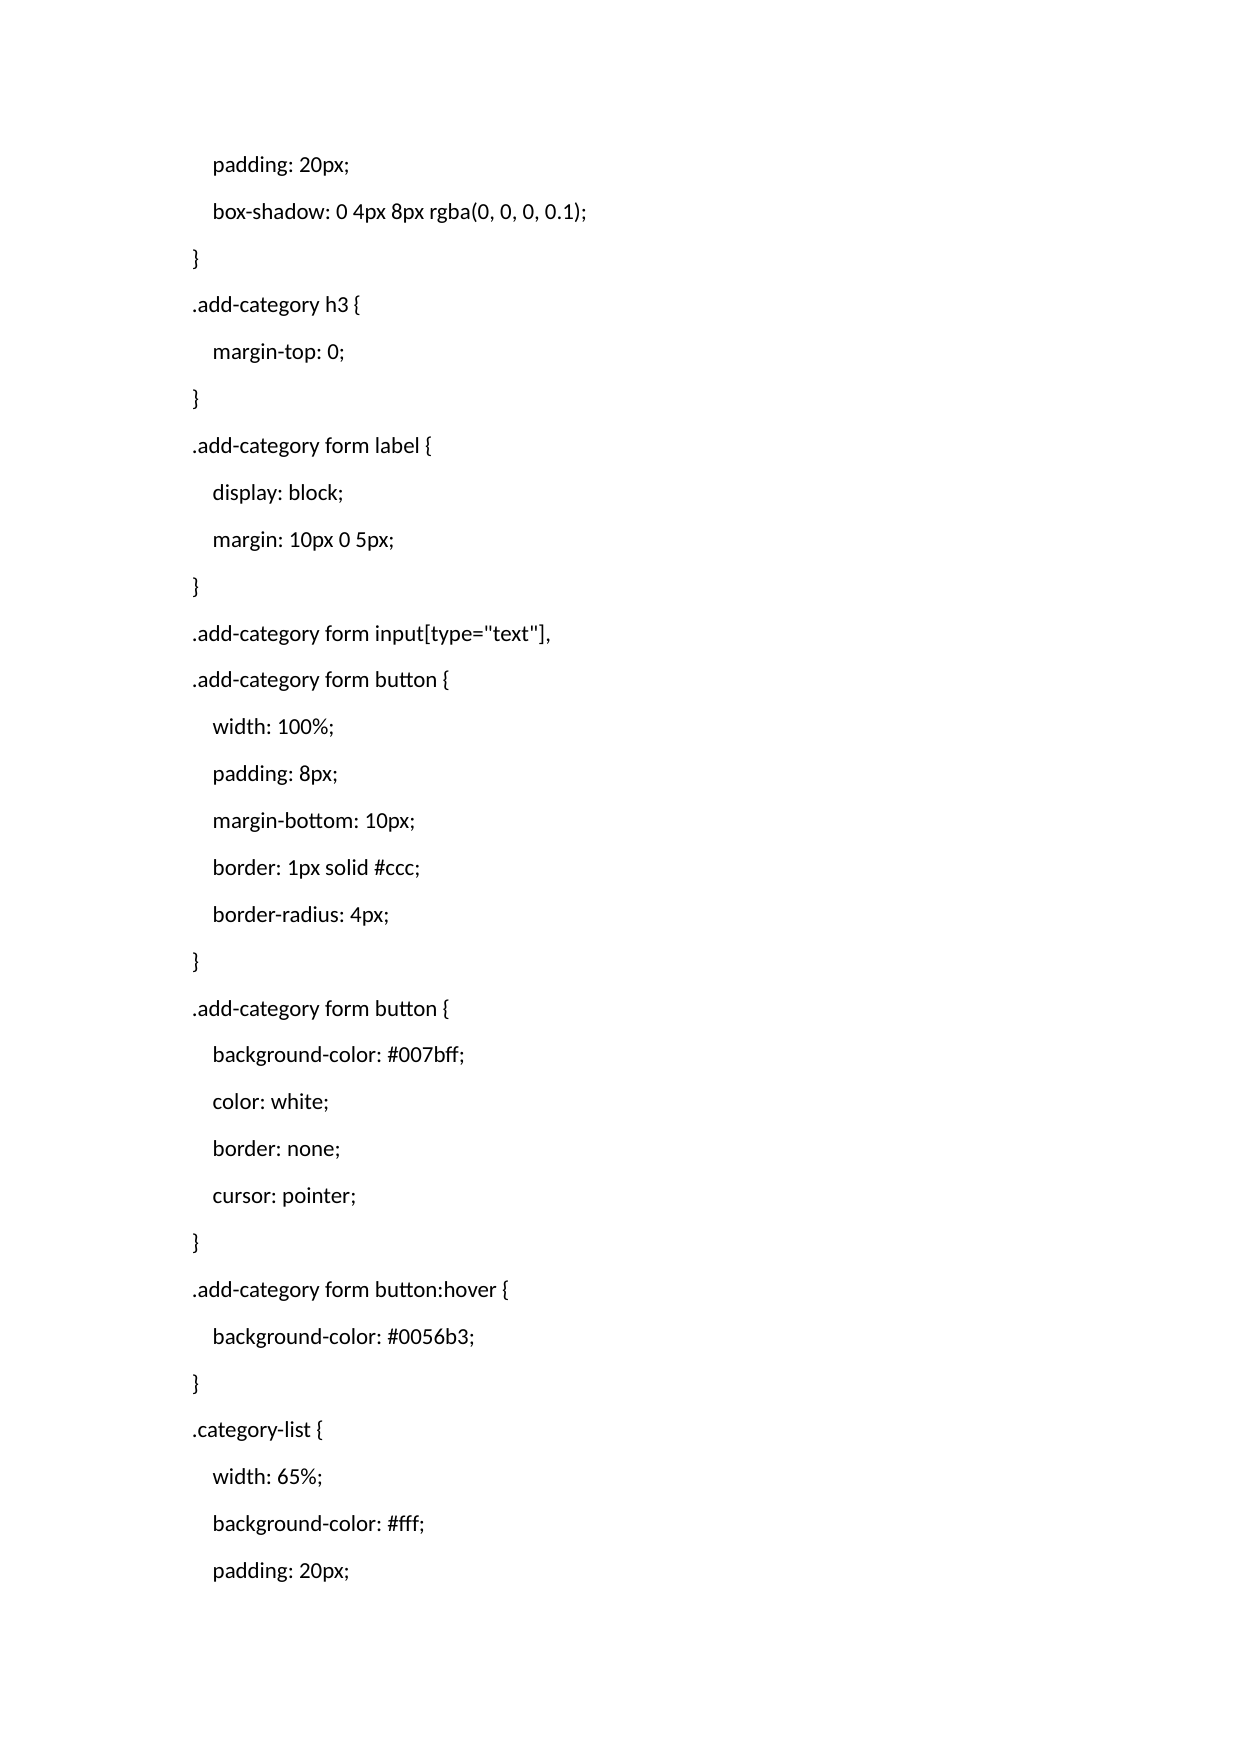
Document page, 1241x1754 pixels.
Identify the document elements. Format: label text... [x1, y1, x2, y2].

text background-color: #fff; [150, 1509, 1090, 1537]
text .add-category form button { [150, 666, 1090, 694]
text } [150, 244, 1090, 272]
text color: white; [150, 1087, 1090, 1116]
text } [150, 384, 1090, 412]
text padding: 20px; [150, 1556, 1090, 1584]
text margin: 10px 0 5px; [150, 525, 1090, 553]
text .add-category form input[type="text"], [150, 619, 1090, 647]
text .add-category form button { [150, 994, 1090, 1022]
text } [150, 947, 1090, 975]
text .add-category h3 { [150, 291, 1090, 319]
text .add-category form label { [150, 431, 1090, 459]
text cursor: pointer; [150, 1181, 1090, 1209]
text border-radius: 4px; [150, 900, 1090, 928]
text width: 65%; [150, 1462, 1090, 1491]
text width: 100%; [150, 712, 1090, 741]
text padding: 8px; [150, 759, 1090, 787]
text } [150, 1228, 1090, 1256]
text background-color: #007bff; [150, 1041, 1090, 1069]
text } [150, 1369, 1090, 1397]
text margin-bottom: 10px; [150, 806, 1090, 834]
text .add-category form button:hover { [150, 1275, 1090, 1303]
text border: 1px solid #ccc; [150, 853, 1090, 881]
text padding: 20px; [150, 150, 1090, 178]
text background-color: #0056b3; [150, 1322, 1090, 1350]
text } [150, 572, 1090, 600]
text .category-list { [150, 1416, 1090, 1444]
text margin-top: 0; [150, 337, 1090, 366]
text box-shadow: 0 4px 8px rgba(0, 0, 0, 0.1); [150, 197, 1090, 225]
text display: block; [150, 478, 1090, 506]
text border: none; [150, 1134, 1090, 1162]
